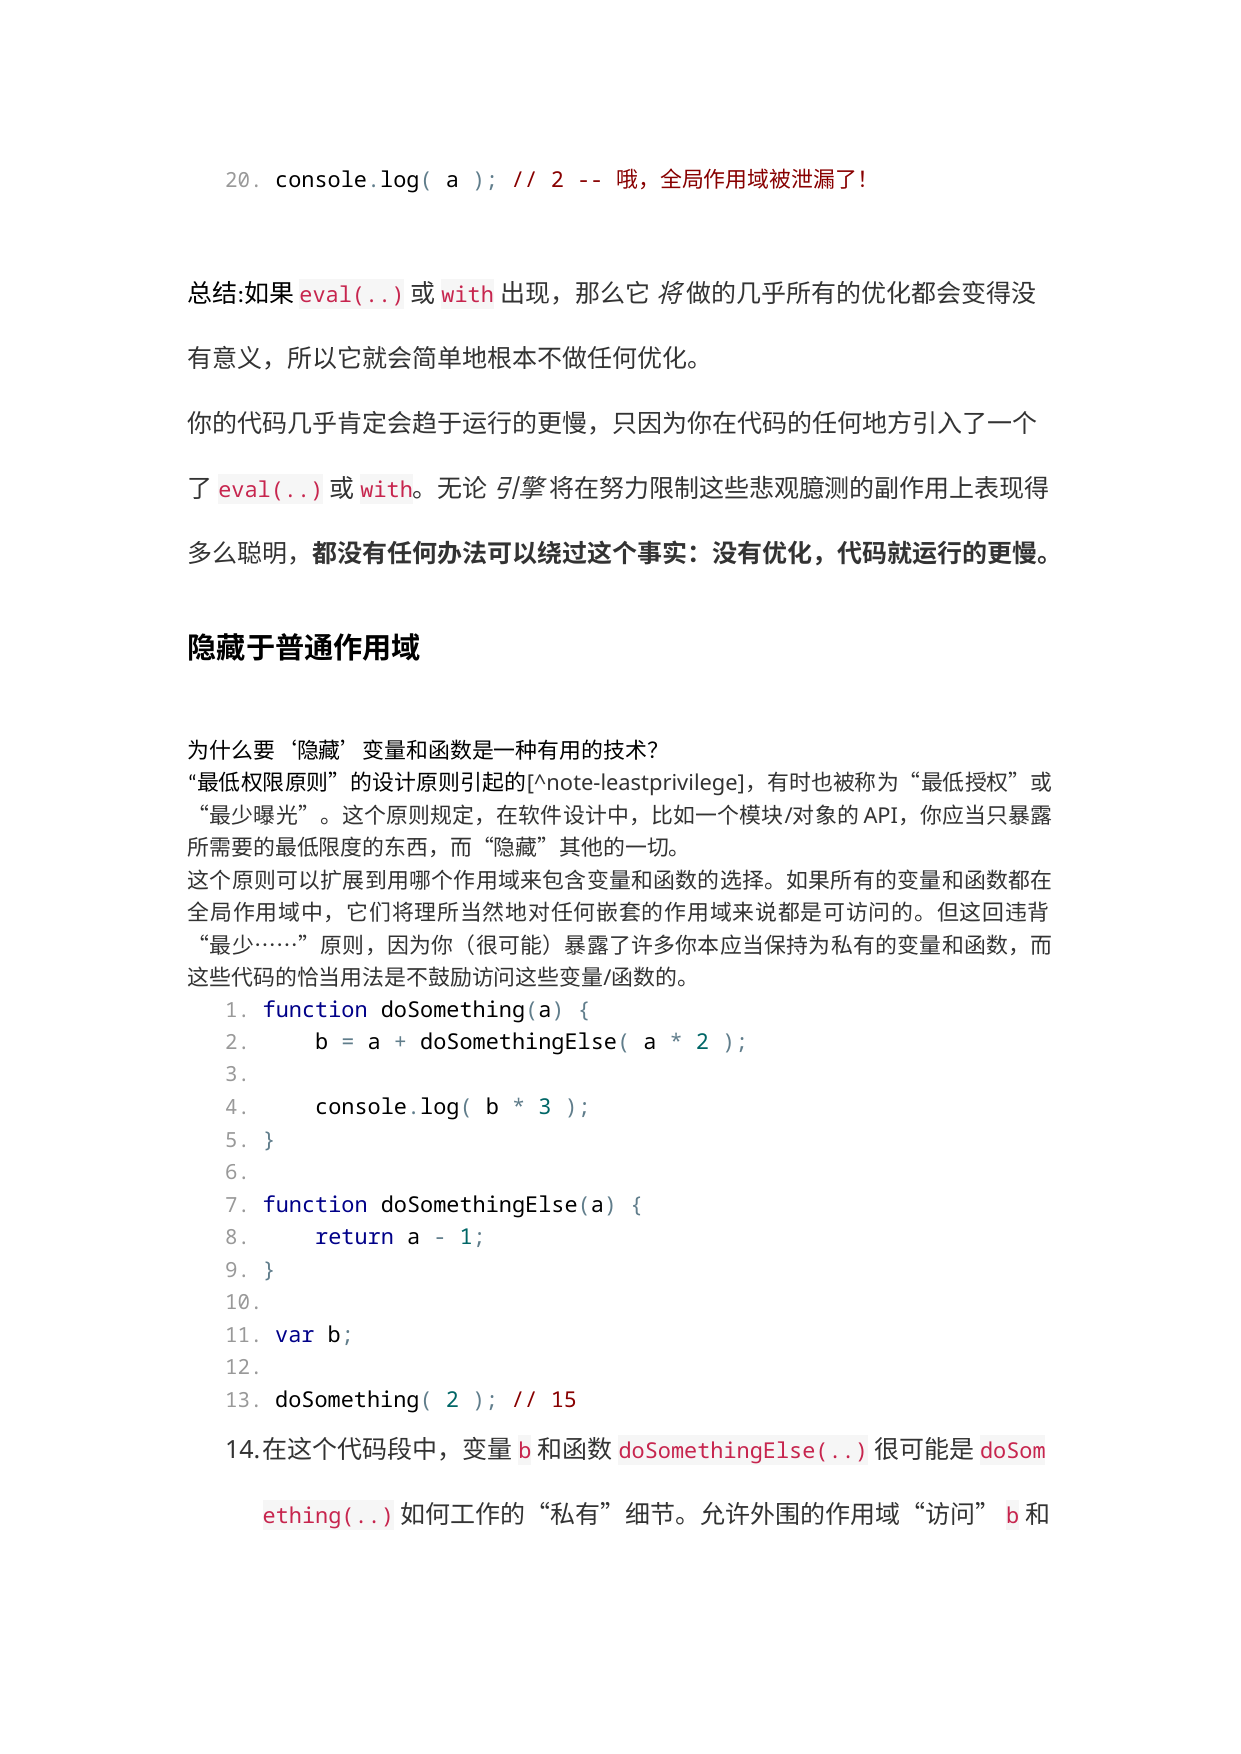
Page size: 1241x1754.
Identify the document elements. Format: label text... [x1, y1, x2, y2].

list b = a + doSomethingElse( a * 2 ); [225, 1025, 1053, 1057]
list return a - 1; [225, 1220, 1053, 1252]
list console.log( b * 3 ); [225, 1090, 1053, 1122]
text “最低权限原则”的设计原则引起的[^note-leastprivilege]，有时也被称为“最低授权”或“最少曝光”。这个原则规定，在软件设计中，比如一个模块/对象的API，你应当只暴露所需要的最低限度的东西，而“隐藏”其他的一切。 [187, 765, 1053, 862]
list } [225, 1122, 1053, 1155]
text 你的代码几乎肯定会趋于运行的更慢，只因为你在代码的任何地方引入了一个了 eval(..) 或 with。无论 引擎 将在努力限制这些悲观臆测的副作用上表现得多么聪明，都没有任何办法可以绕过这个事实：没有优化，代码就运行的更慢。 [187, 389, 1053, 584]
text 这个原则可以扩展到用哪个作用域来包含变量和函数的选择。如果所有的变量和函数都在全局作用域中，它们将理所当然地对任何嵌套的作用域来说都是可访问的。但这回违背“最少……”原则，因为你（很可能）暴露了许多你本应当保持为私有的变量和函数，而这些代码的恰当用法是不鼓励访问这些变量/函数的。 [187, 862, 1053, 992]
text 总结:如果eval(..) 或 with 出现，那么它 将 做的几乎所有的优化都会变得没有意义，所以它就会简单地根本不做任何优化。 [187, 259, 1053, 389]
list function doSomethingElse(a) { [225, 1187, 1053, 1220]
list doSomething( 2 ); // 15 [225, 1382, 1053, 1415]
list function doSomething(a) { [225, 992, 1053, 1025]
list } [225, 1252, 1053, 1285]
list var b; [225, 1317, 1053, 1350]
list console.log( a ); // 2 -- 哦，全局作用域被泄漏了！ [225, 162, 1053, 194]
text 为什么要‘隐藏’变量和函数是一种有用的技术？ [187, 732, 1053, 765]
subtitle 隐藏于普通作用域 [187, 614, 1053, 679]
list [225, 1415, 1053, 1545]
